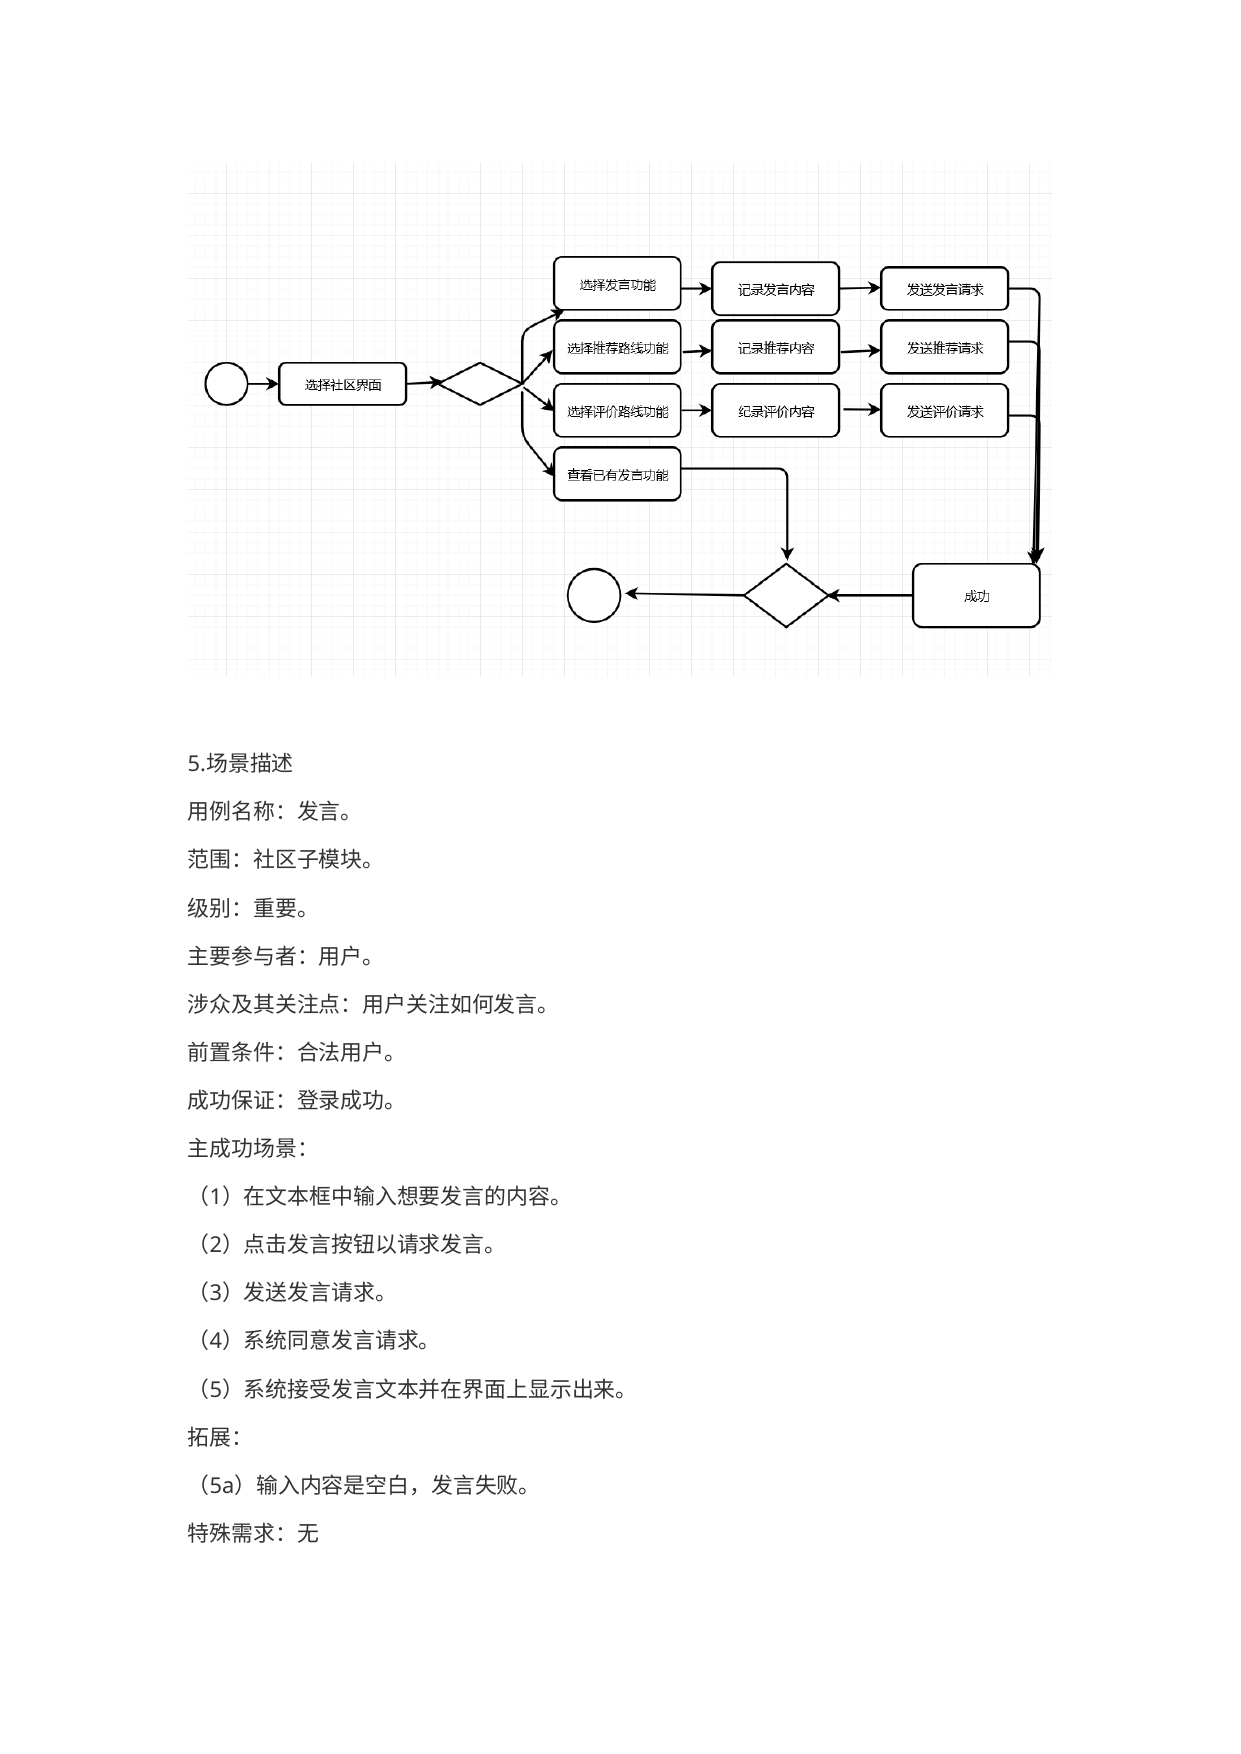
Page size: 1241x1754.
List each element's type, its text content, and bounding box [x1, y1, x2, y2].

text （2）点击发言按钮以请求发言。 [187, 1227, 1053, 1259]
text 5.场景描述 [187, 746, 1053, 778]
text 成功保证：登录成功。 [187, 1083, 1053, 1115]
text （3）发送发言请求。 [187, 1275, 1053, 1308]
text 主成功场景： [187, 1131, 1053, 1163]
text 级别：重要。 [187, 890, 1053, 923]
text 拓展： [187, 1419, 1053, 1452]
text 主要参与者：用户。 [187, 938, 1053, 971]
text 特殊需求：无 [187, 1516, 1053, 1548]
text （5a）输入内容是空白，发言失败。 [187, 1468, 1053, 1500]
text 范围：社区子模块。 [187, 842, 1053, 874]
text 涉众及其关注点：用户关注如何发言。 [187, 986, 1053, 1019]
text （4）系统同意发言请求。 [187, 1323, 1053, 1356]
picture [187, 162, 1053, 677]
text （5）系统接受发言文本并在界面上显示出来。 [187, 1371, 1053, 1404]
text 前置条件：合法用户。 [187, 1034, 1053, 1067]
text 用例名称：发言。 [187, 794, 1053, 826]
text （1）在文本框中输入想要发言的内容。 [187, 1179, 1053, 1211]
